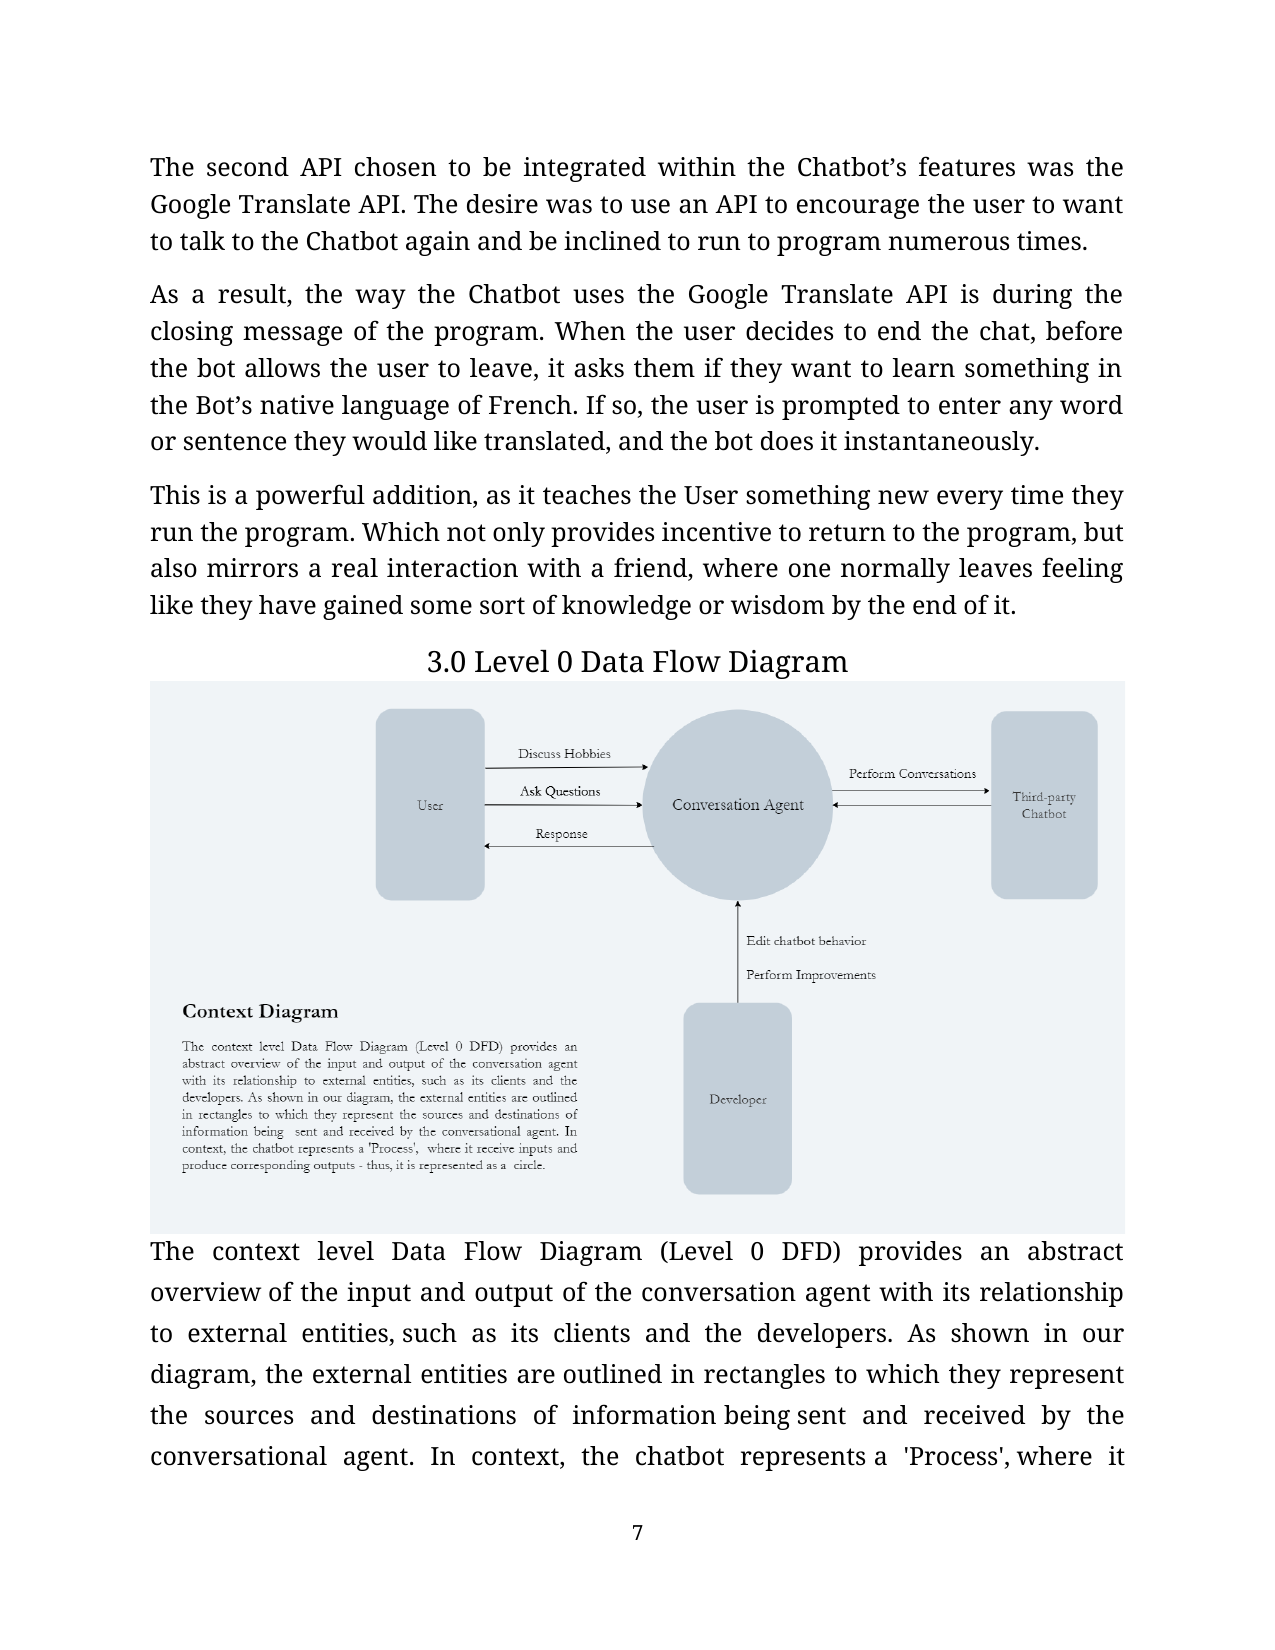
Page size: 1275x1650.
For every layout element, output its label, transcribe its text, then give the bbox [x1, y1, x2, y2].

text The second API chosen to be integrated within the Chatbot’s features was the Google Translate API. The desire was to use an API to encourage the user to want to talk to the Chatbot again and be inclined to run to program numerous times. [150, 150, 1125, 258]
text 3.0 Level 0 Data Flow Diagram [150, 641, 1125, 681]
picture [150, 681, 1125, 1234]
text As a result, the way the Chatbot uses the Google Translate API is during the closing message of the program. When the user decides to end the chat, before the bot allows the user to leave, it asks them if they want to learn something in the Bot’s native language of French. If so, the user is prompted to enter any word or sentence they would like translated, and the bot does it instantaneously. [150, 277, 1125, 458]
text This is a powerful addition, as it teaches the User something new every time they run the program. Which not only provides incentive to return to the program, but also mirrors a real interaction with a friend, where one normally leaves feeling like they have gained some sort of knowledge or wisdom by the end of it. [150, 477, 1125, 622]
